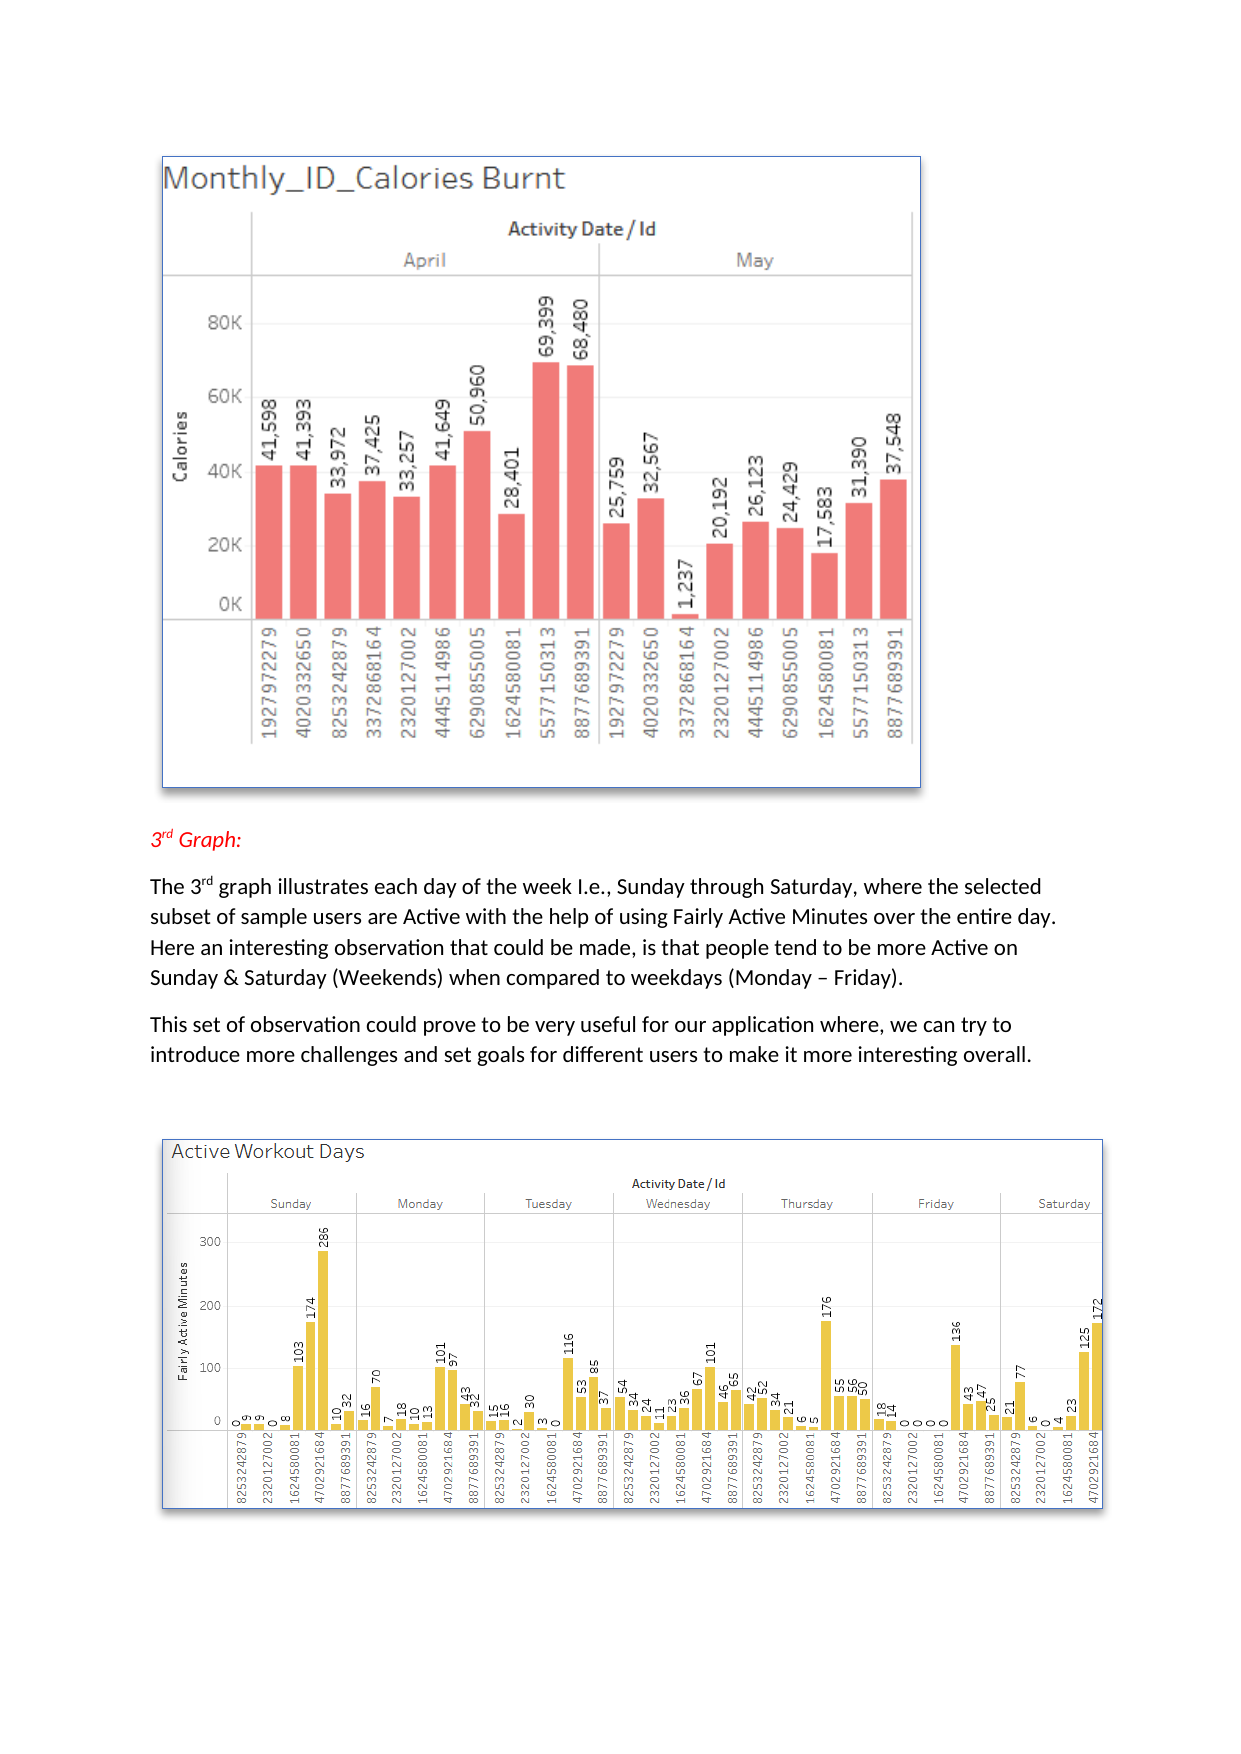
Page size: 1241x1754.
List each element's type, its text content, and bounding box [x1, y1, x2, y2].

picture [163, 157, 920, 787]
picture [163, 1140, 1102, 1508]
text 3rd Graph: [150, 825, 1090, 853]
text This set of observation could prove to be very useful for our application where, we can try to introduce more challenges and set goals for different users to make it more interesting overall. [150, 1010, 1090, 1068]
text The 3rd graph illustrates each day of the week I.e., Sunday through Saturday, where the selected subset of sample users are Active with the help of using Fairly Active Minutes over the entire day. Here an interesting observation that could be made, is that people tend to be more Active on Sunday & Saturday (Weekends) when compared to weekdays (Monday – Friday). [150, 872, 1090, 991]
